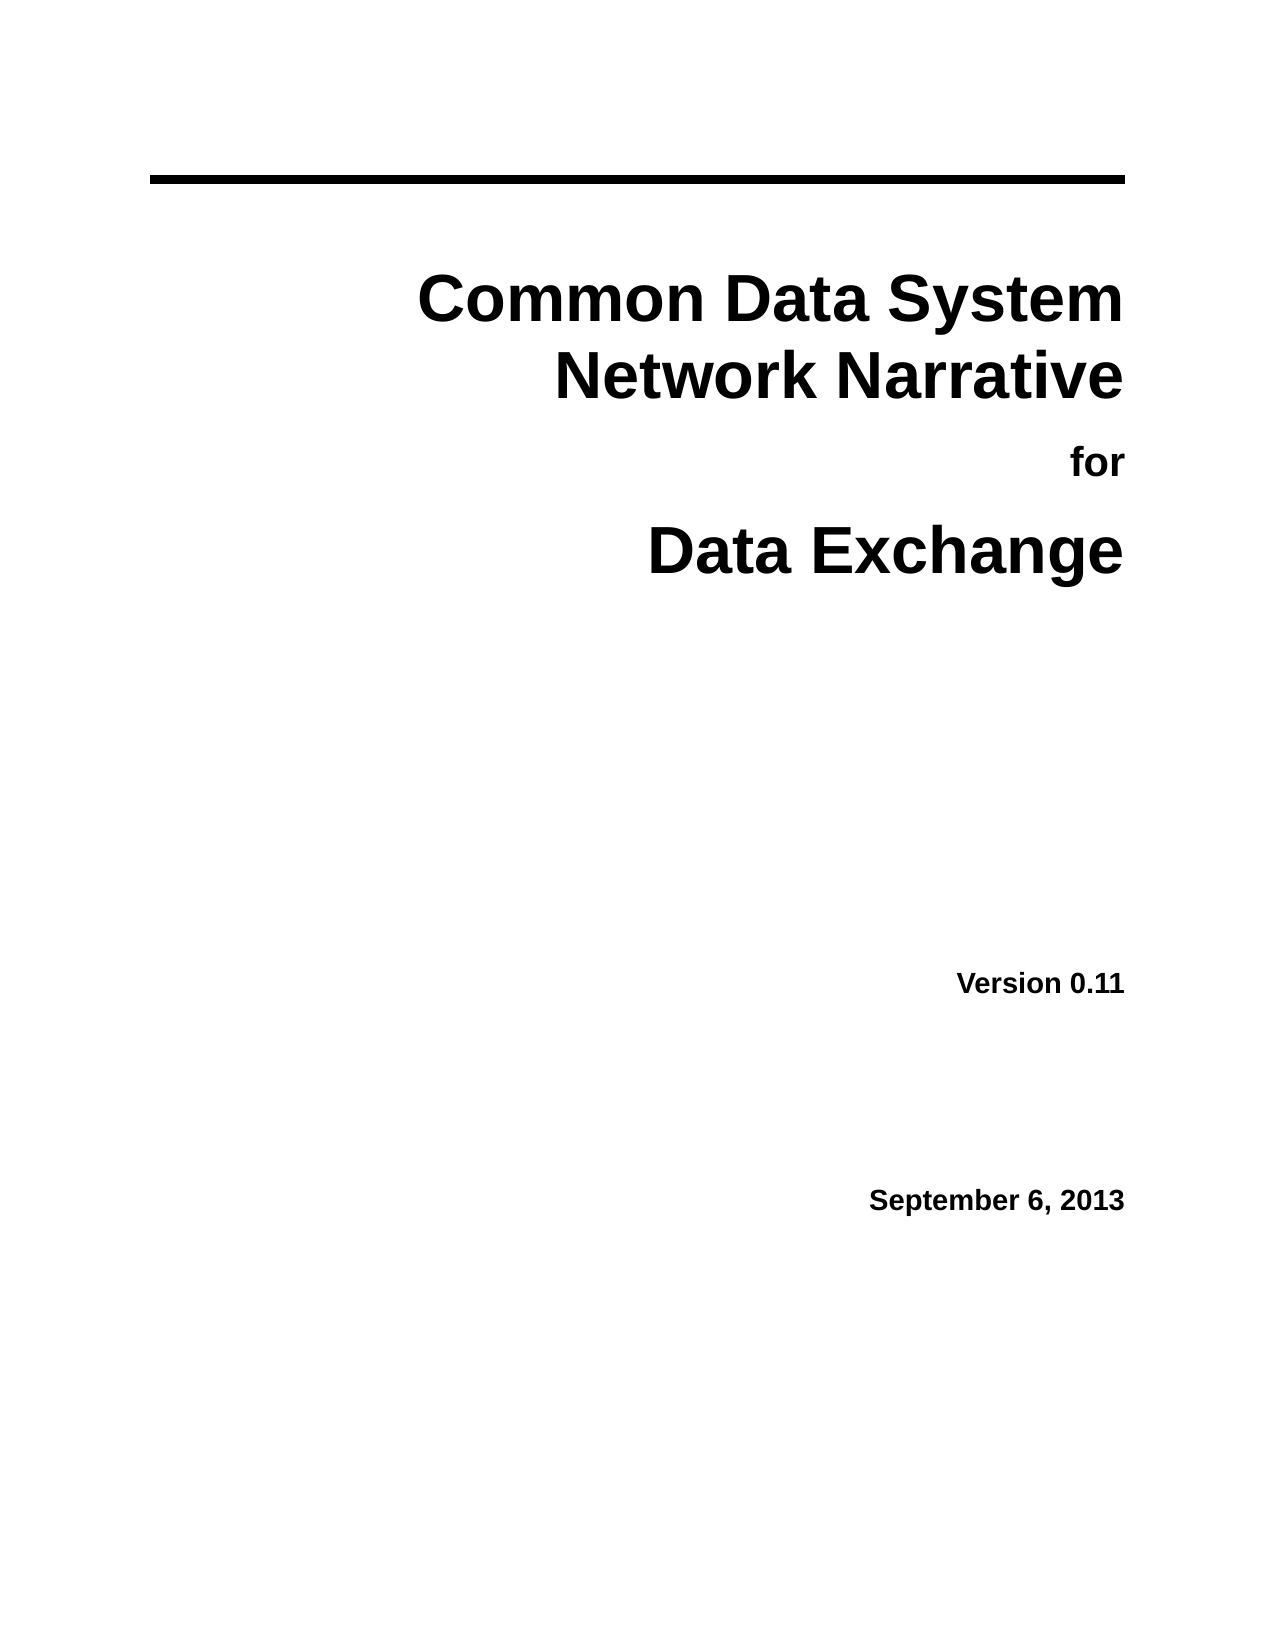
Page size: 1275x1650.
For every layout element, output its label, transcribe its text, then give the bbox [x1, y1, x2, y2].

text Common Data System Network Narrative [150, 259, 1125, 413]
text for [150, 438, 1125, 486]
text Data Exchange [150, 511, 1125, 587]
text September 6, 2013 [150, 1183, 1125, 1216]
text Version 0.11 [150, 966, 1125, 999]
